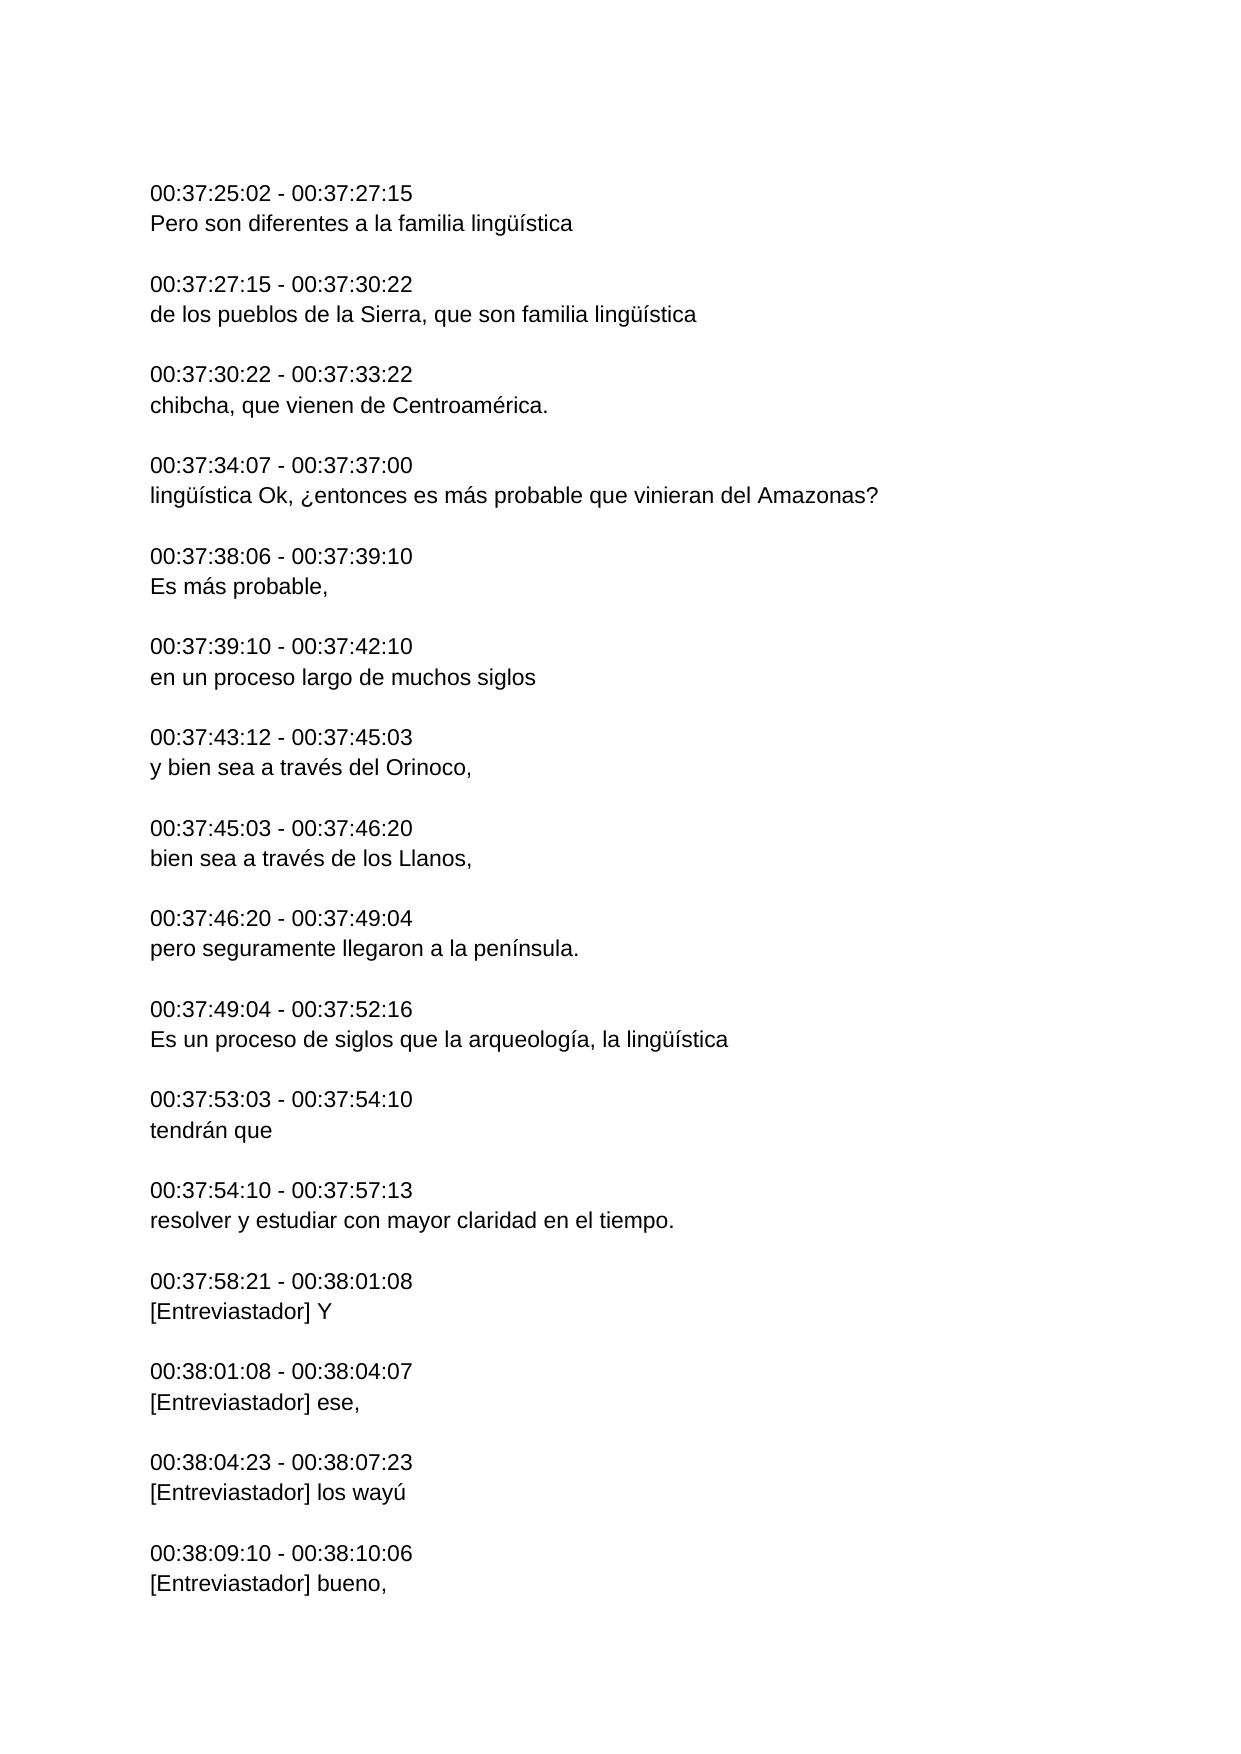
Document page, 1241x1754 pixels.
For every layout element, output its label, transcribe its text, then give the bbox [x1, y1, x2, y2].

text 00:37:43:12 - 00:37:45:03 [150, 724, 1090, 750]
text 00:37:34:07 - 00:37:37:00 [150, 452, 1090, 478]
text bien sea a través de los Llanos, [150, 845, 1090, 871]
text [Entreviastador] los wayú [150, 1479, 1090, 1506]
text 00:38:01:08 - 00:38:04:07 [150, 1358, 1090, 1385]
text 00:37:30:22 - 00:37:33:22 [150, 361, 1090, 388]
text 00:37:39:10 - 00:37:42:10 [150, 633, 1090, 660]
text 00:37:54:10 - 00:37:57:13 [150, 1177, 1090, 1203]
text chibcha, que vienen de Centroamérica. [150, 392, 1090, 418]
text Pero son diferentes a la familia lingüística [150, 210, 1090, 237]
text de los pueblos de la Sierra, que son familia lingüística [150, 301, 1090, 327]
text tendrán que [150, 1117, 1090, 1143]
text 00:37:45:03 - 00:37:46:20 [150, 814, 1090, 841]
text [Entreviastador] bueno, [150, 1570, 1090, 1596]
text [Entreviastador] ese, [150, 1388, 1090, 1415]
text [Entreviastador] Y [150, 1298, 1090, 1324]
text 00:38:09:10 - 00:38:10:06 [150, 1539, 1090, 1566]
text 00:37:49:04 - 00:37:52:16 [150, 996, 1090, 1022]
text en un proceso largo de muchos siglos [150, 663, 1090, 690]
text 00:37:46:20 - 00:37:49:04 [150, 905, 1090, 932]
text Es un proceso de siglos que la arqueología, la lingüística [150, 1026, 1090, 1052]
text 00:38:04:23 - 00:38:07:23 [150, 1449, 1090, 1475]
text resolver y estudiar con mayor claridad en el tiempo. [150, 1207, 1090, 1234]
text y bien sea a través del Orinoco, [150, 754, 1090, 781]
text Es más probable, [150, 573, 1090, 599]
text lingüística Ok, ¿entonces es más probable que vinieran del Amazonas? [150, 482, 1090, 509]
text 00:37:53:03 - 00:37:54:10 [150, 1086, 1090, 1113]
text pero seguramente llegaron a la península. [150, 935, 1090, 962]
text 00:37:38:06 - 00:37:39:10 [150, 543, 1090, 569]
text 00:37:25:02 - 00:37:27:15 [150, 180, 1090, 207]
text 00:37:58:21 - 00:38:01:08 [150, 1268, 1090, 1294]
text 00:37:27:15 - 00:37:30:22 [150, 271, 1090, 297]
